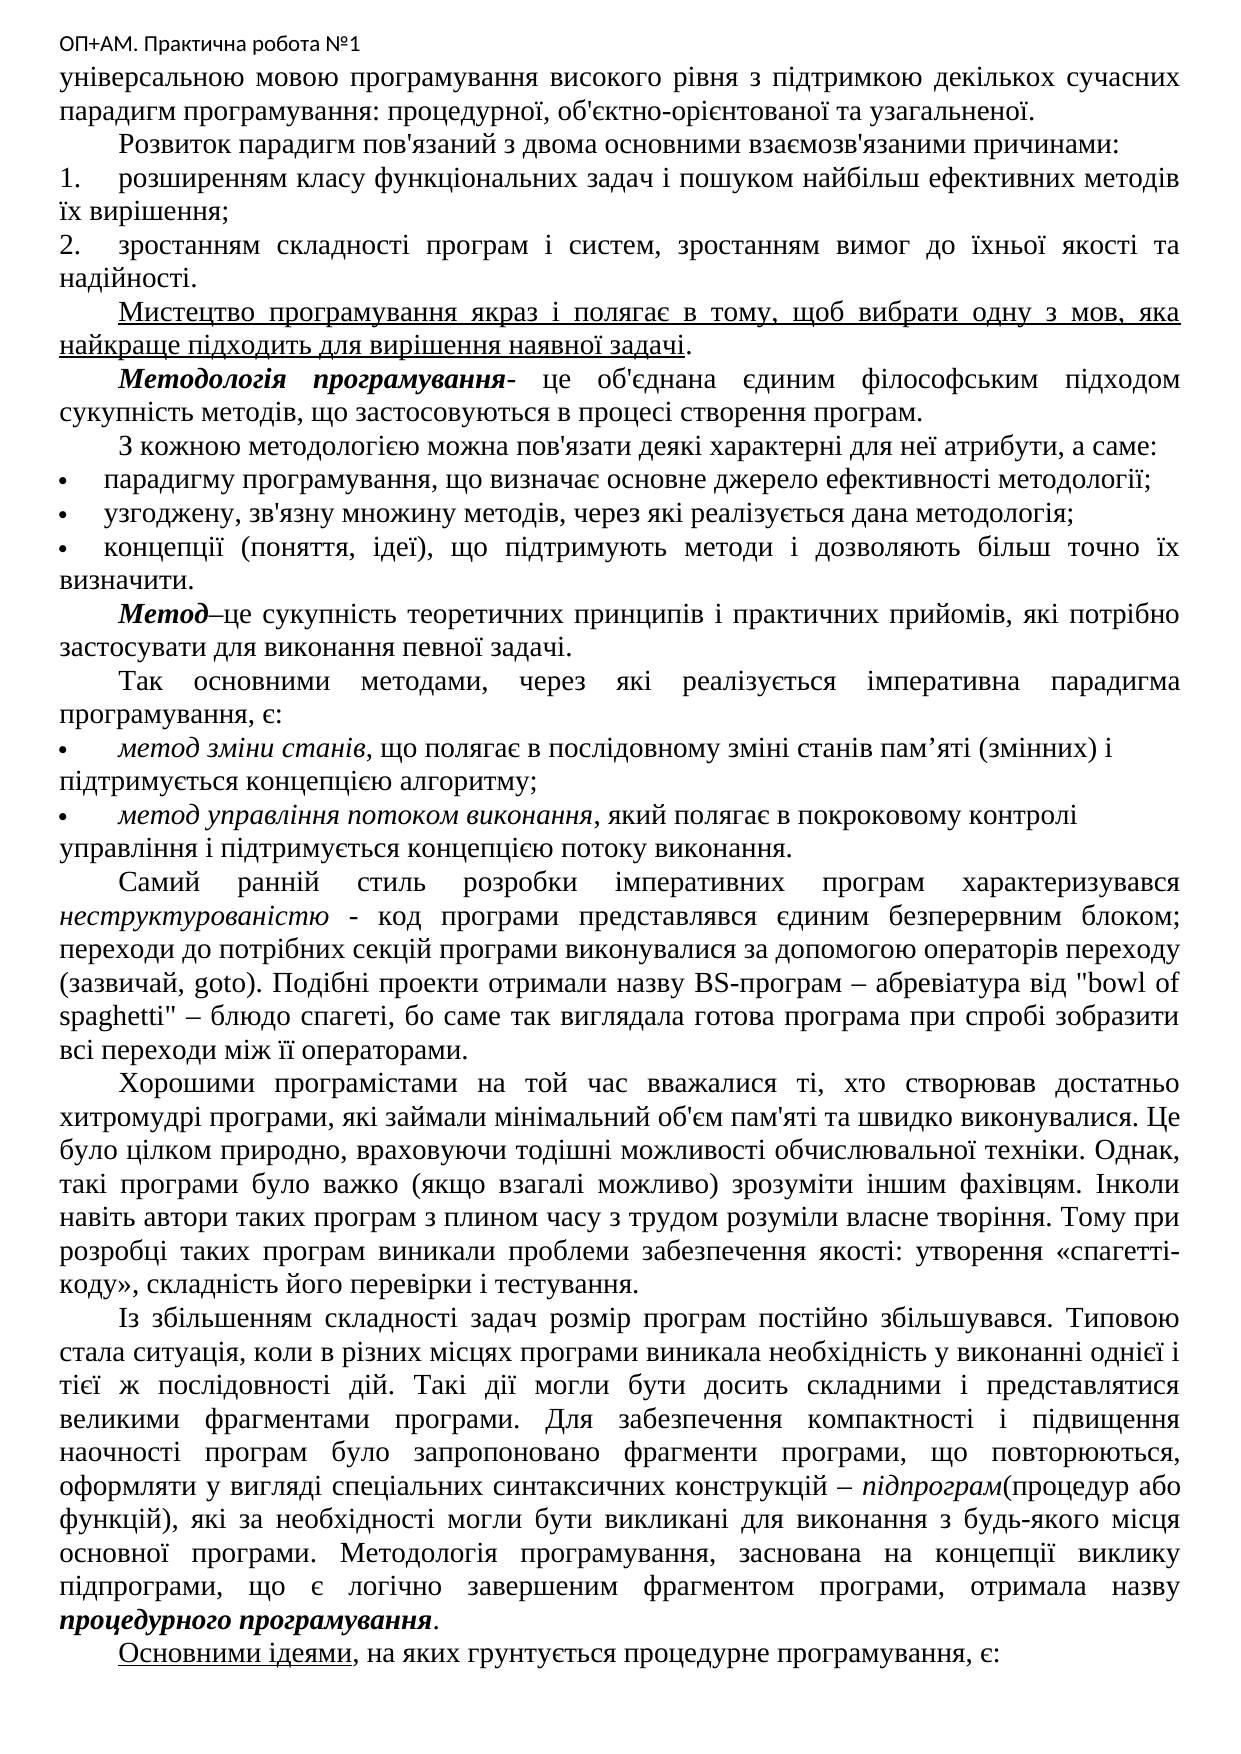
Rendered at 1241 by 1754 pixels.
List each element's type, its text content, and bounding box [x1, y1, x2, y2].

list метод зміни станів, що полягає в послідовному зміні станів пам’яті (змінних) і підтримується концепцією алгоритму; [59, 730, 1181, 797]
text Хорошими програмістами на той час вважалися ті, хто створював достатньо хитромудрі програми, які займали мінімальний об'єм пам'яті та швидко виконувалися. Це було цілком природно, враховуючи тодішні можливості обчислювальної техніки. Однак, такі програми було важко (якщо взагалі можливо) зрозуміти іншим фахівцям. Інколи навіть автори таких програм з плином часу з трудом розуміли власне творіння. Тому при розробці таких програм виникали проблеми забезпечення якості: утворення «спагетті-коду», складність його перевірки і тестування. [59, 1065, 1181, 1300]
text Із збільшенням складності задач розмір програм постійно збільшувався. Типовою стала ситуація, коли в різних місцях програми виникала необхідність у виконанні однієї і тієї ж послідовності дій. Такі дії могли бути досить складними і представлятися великими фрагментами програми. Для забезпечення компактності і підвищення наочності програм було запропоновано фрагменти програми, що повторюються, оформляти у вигляді спеціальних синтаксичних конструкцій – підпрограм(процедур або функцій), які за необхідності могли бути викликані для виконання з будь-якого місця основної програми. Методологія програмування, заснована на концепції виклику підпрограми, що є логічно завершеним фрагментом програми, отримала назву процедурного програмування. [59, 1300, 1181, 1636]
list концепції (поняття, ідеї), що підтримують методи і дозволяють більш точно їх визначити. [59, 529, 1181, 596]
text Метод–це сукупність теоретичних принципів і практичних прийомів, які потрібно застосувати для виконання певної задачі. [59, 596, 1181, 663]
text Розвиток парадигм пов'язаний з двома основними взаємозв'язаними причинами: [59, 126, 1181, 160]
text З кожною методологією можна пов'язати деякі характерні для неї атрибути, а саме: [59, 428, 1181, 462]
text Мистецтво програмування якраз і полягає в тому, щоб вибрати одну з мов, яка найкраще підходить для вирішення наявної задачі. [59, 294, 1181, 361]
list парадигму програмування, що визначає основне джерело ефективності методології; [59, 462, 1181, 495]
list розширенням класу функціональних задач і пошуком найбільш ефективних методів їх вирішення; [59, 160, 1181, 227]
list метод управління потоком виконання, який полягає в покроковому контролі управління і підтримується концепцією потоку виконання. [59, 797, 1181, 864]
list узгоджену, зв'язну множину методів, через які реалізується дана методологія; [59, 495, 1181, 529]
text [59, 59, 1181, 126]
list зростанням складності програм і систем, зростанням вимог до їхньої якості та надійності. [59, 227, 1181, 294]
text Самий ранній стиль розробки імперативних програм характеризувався неструктурованістю - код програми представлявся єдиним безперервним блоком; переходи до потрібних секцій програми виконувалися за допомогою операторів переходу (зазвичай, goto). Подібні проекти отримали назву BS-програм – абревіатура від "bowl of spaghetti" – блюдо спагеті, бо саме так виглядала готова програма при спробі зобразити всі переходи між її операторами. [59, 864, 1181, 1065]
text Методологія програмування- це об'єднана єдиним філософським підходом сукупність методів, що застосовуються в процесі створення програм. [59, 361, 1181, 428]
text Так основними методами, через які реалізується імперативна парадигма програмування, є: [59, 663, 1181, 730]
text Основними ідеями, на яких грунтується процедурне програмування, є: [59, 1636, 1181, 1669]
